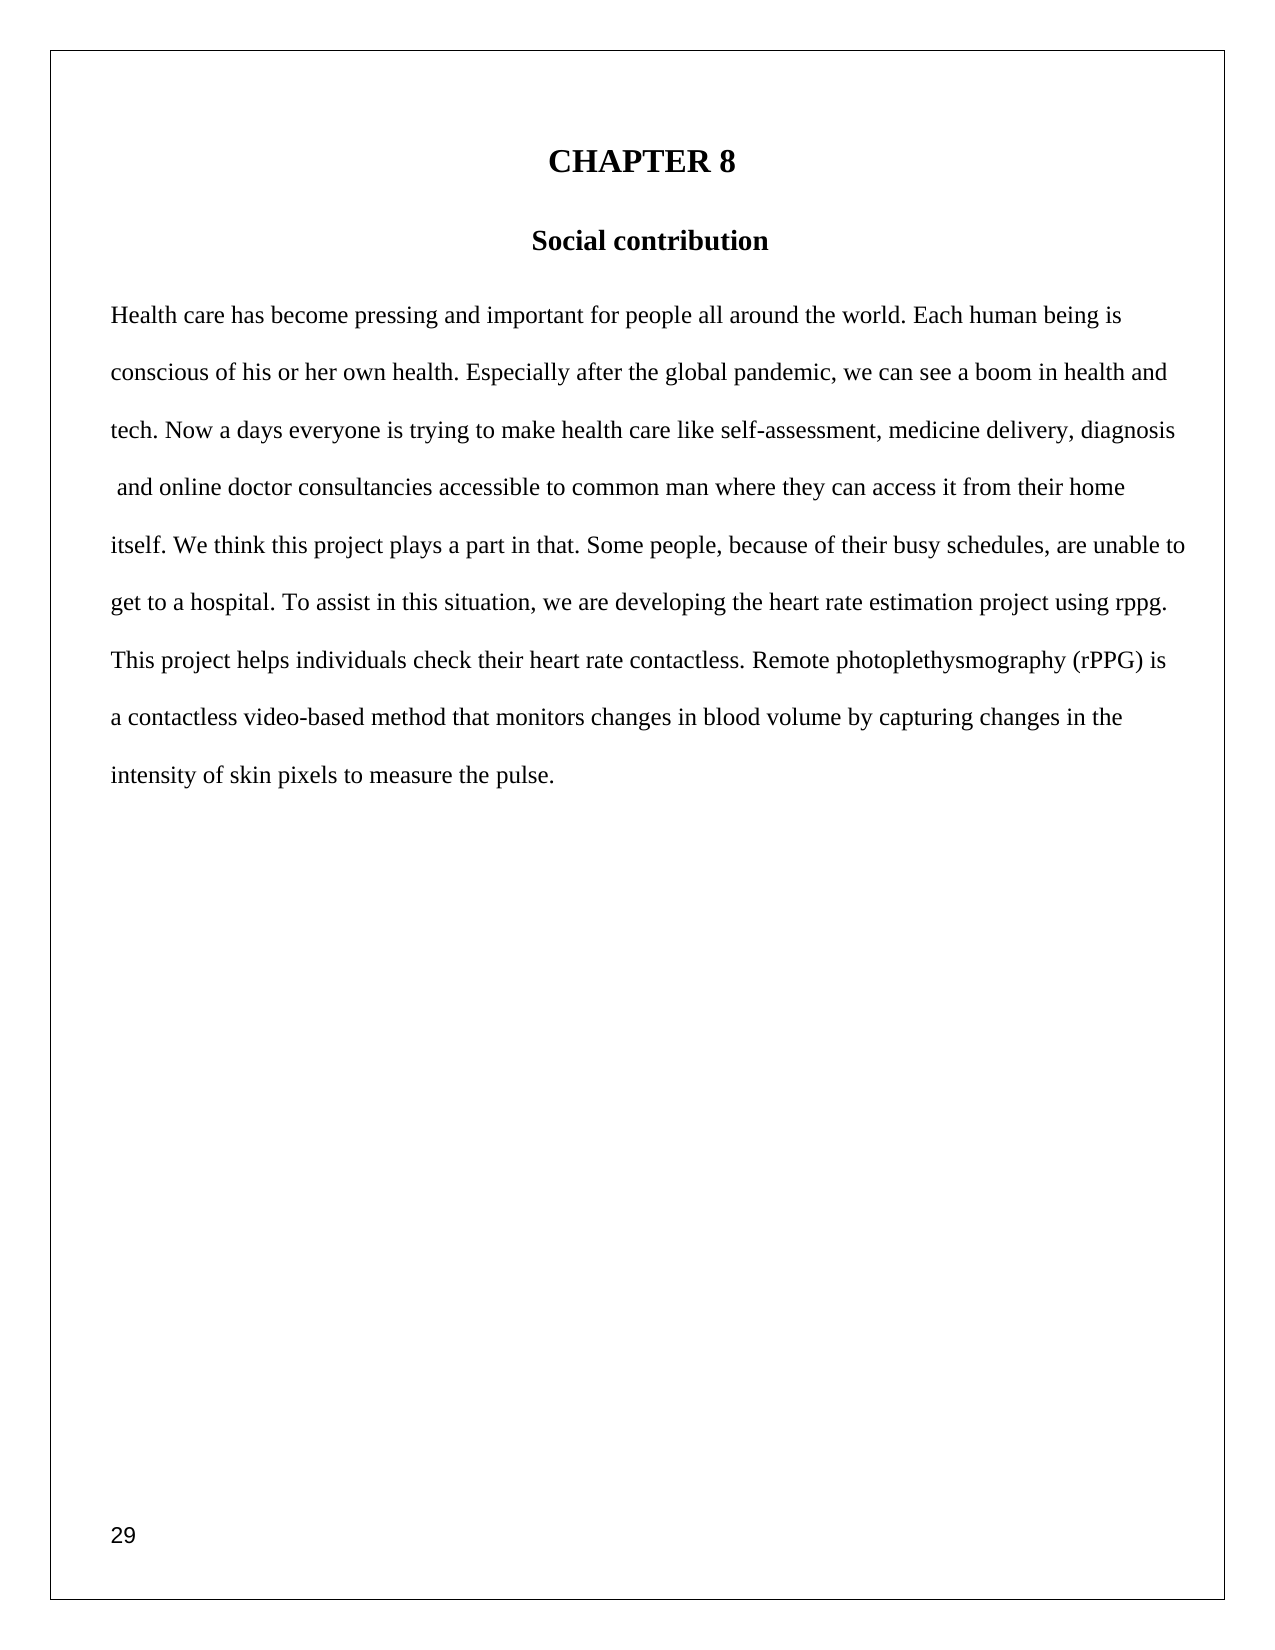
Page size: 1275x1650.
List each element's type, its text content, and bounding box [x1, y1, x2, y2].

text get to a hospital. To assist in this situation, we are developing the heart rate estimation project using rppg. [110, 587, 1190, 616]
text This project helps individuals check their heart rate contactless. Remote photoplethysmography (rPPG) is [110, 645, 1190, 673]
text tech. Now a days everyone is trying to make health care like self-assessment, medicine delivery, diagnosis [110, 415, 1190, 443]
text Social contribution [110, 223, 1190, 257]
text a contactless video-based method that monitors changes in blood volume by capturing changes in the [110, 702, 1190, 731]
text itself. We think this project plays a part in that. Some people, because of their busy schedules, are unable to [110, 530, 1190, 558]
text intensity of skin pixels to measure the pulse. [110, 760, 1190, 788]
text and online doctor consultancies accessible to common man where they can access it from their home [110, 472, 1190, 501]
text CHAPTER 8 [110, 142, 1190, 180]
text conscious of his or her own health. Especially after the global pandemic, we can see a boom in health and [110, 357, 1190, 386]
text Health care has become pressing and important for people all around the world. Each human being is [110, 300, 1190, 328]
